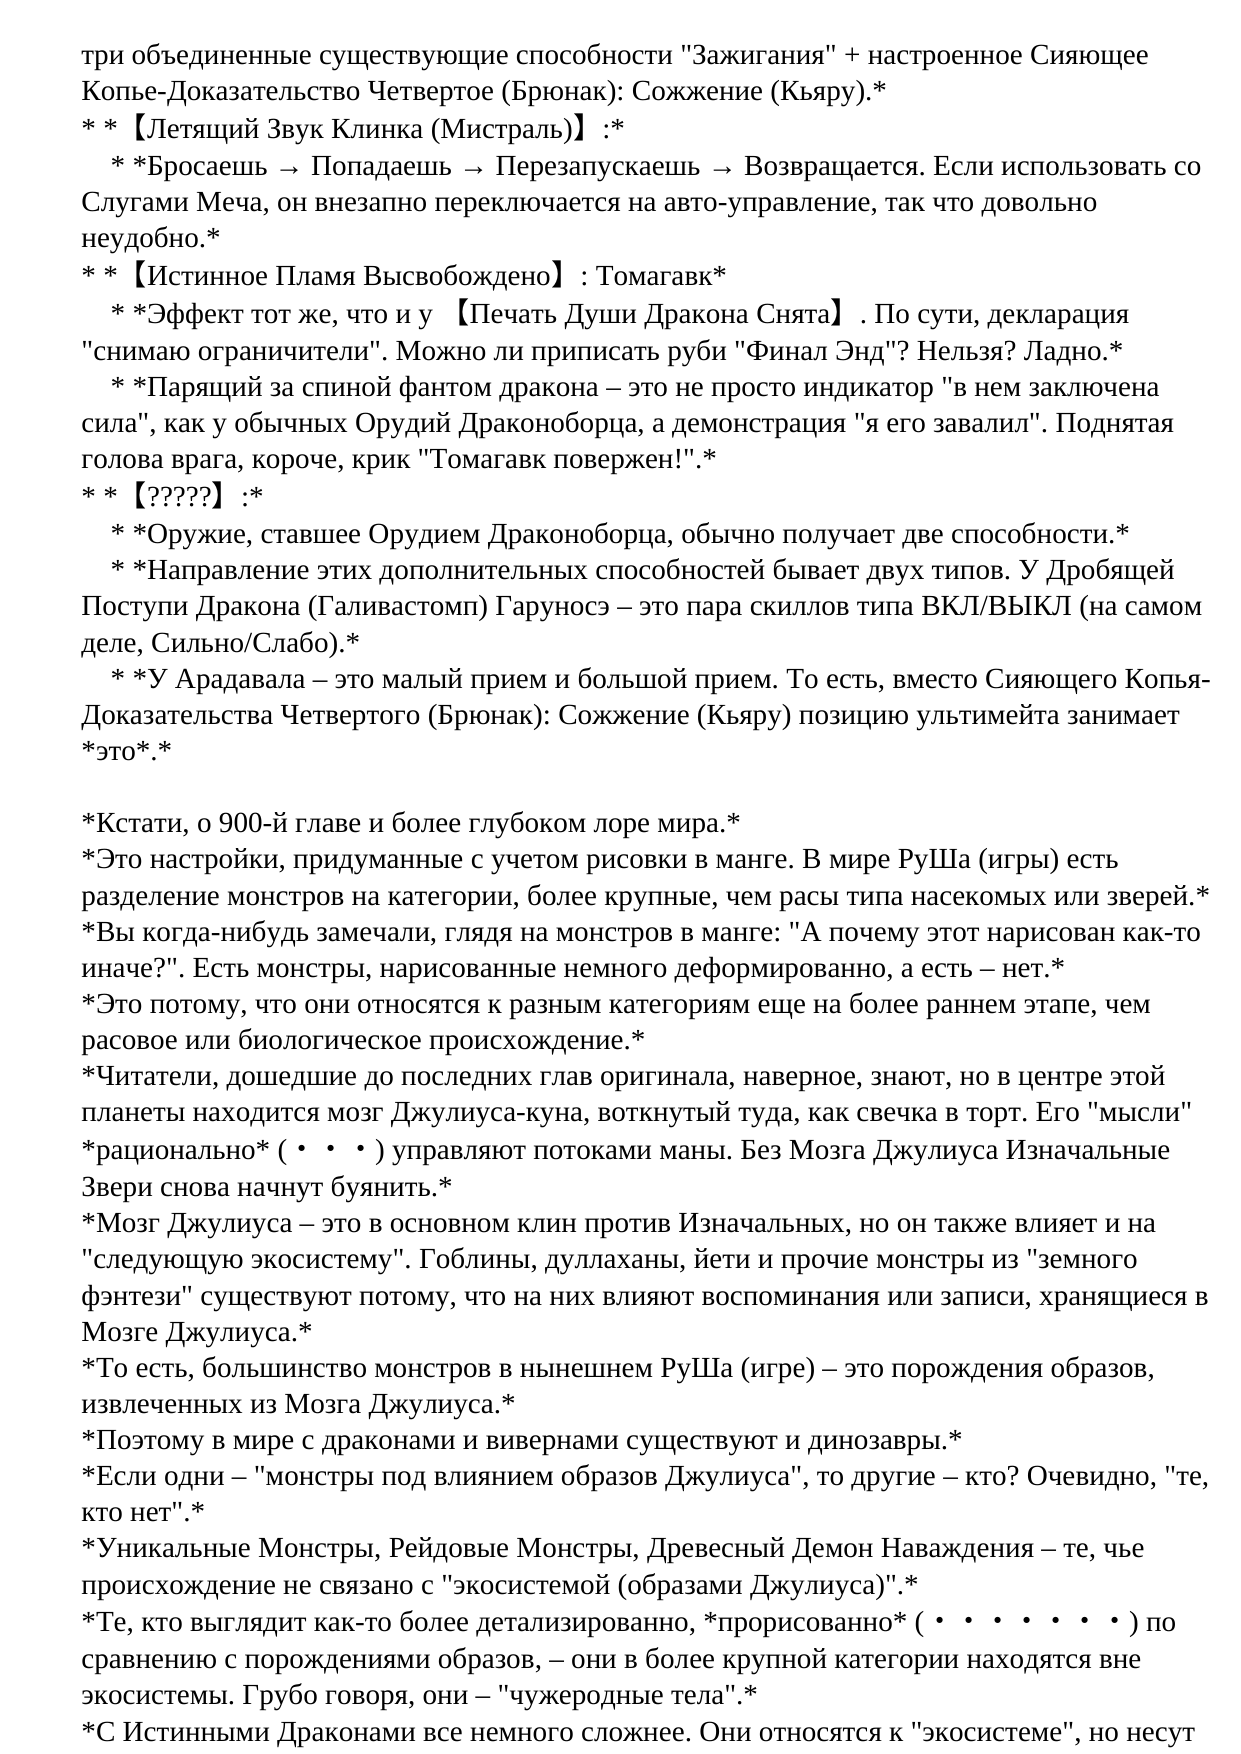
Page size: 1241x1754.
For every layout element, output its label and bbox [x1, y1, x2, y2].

text [81, 37, 1215, 1747]
